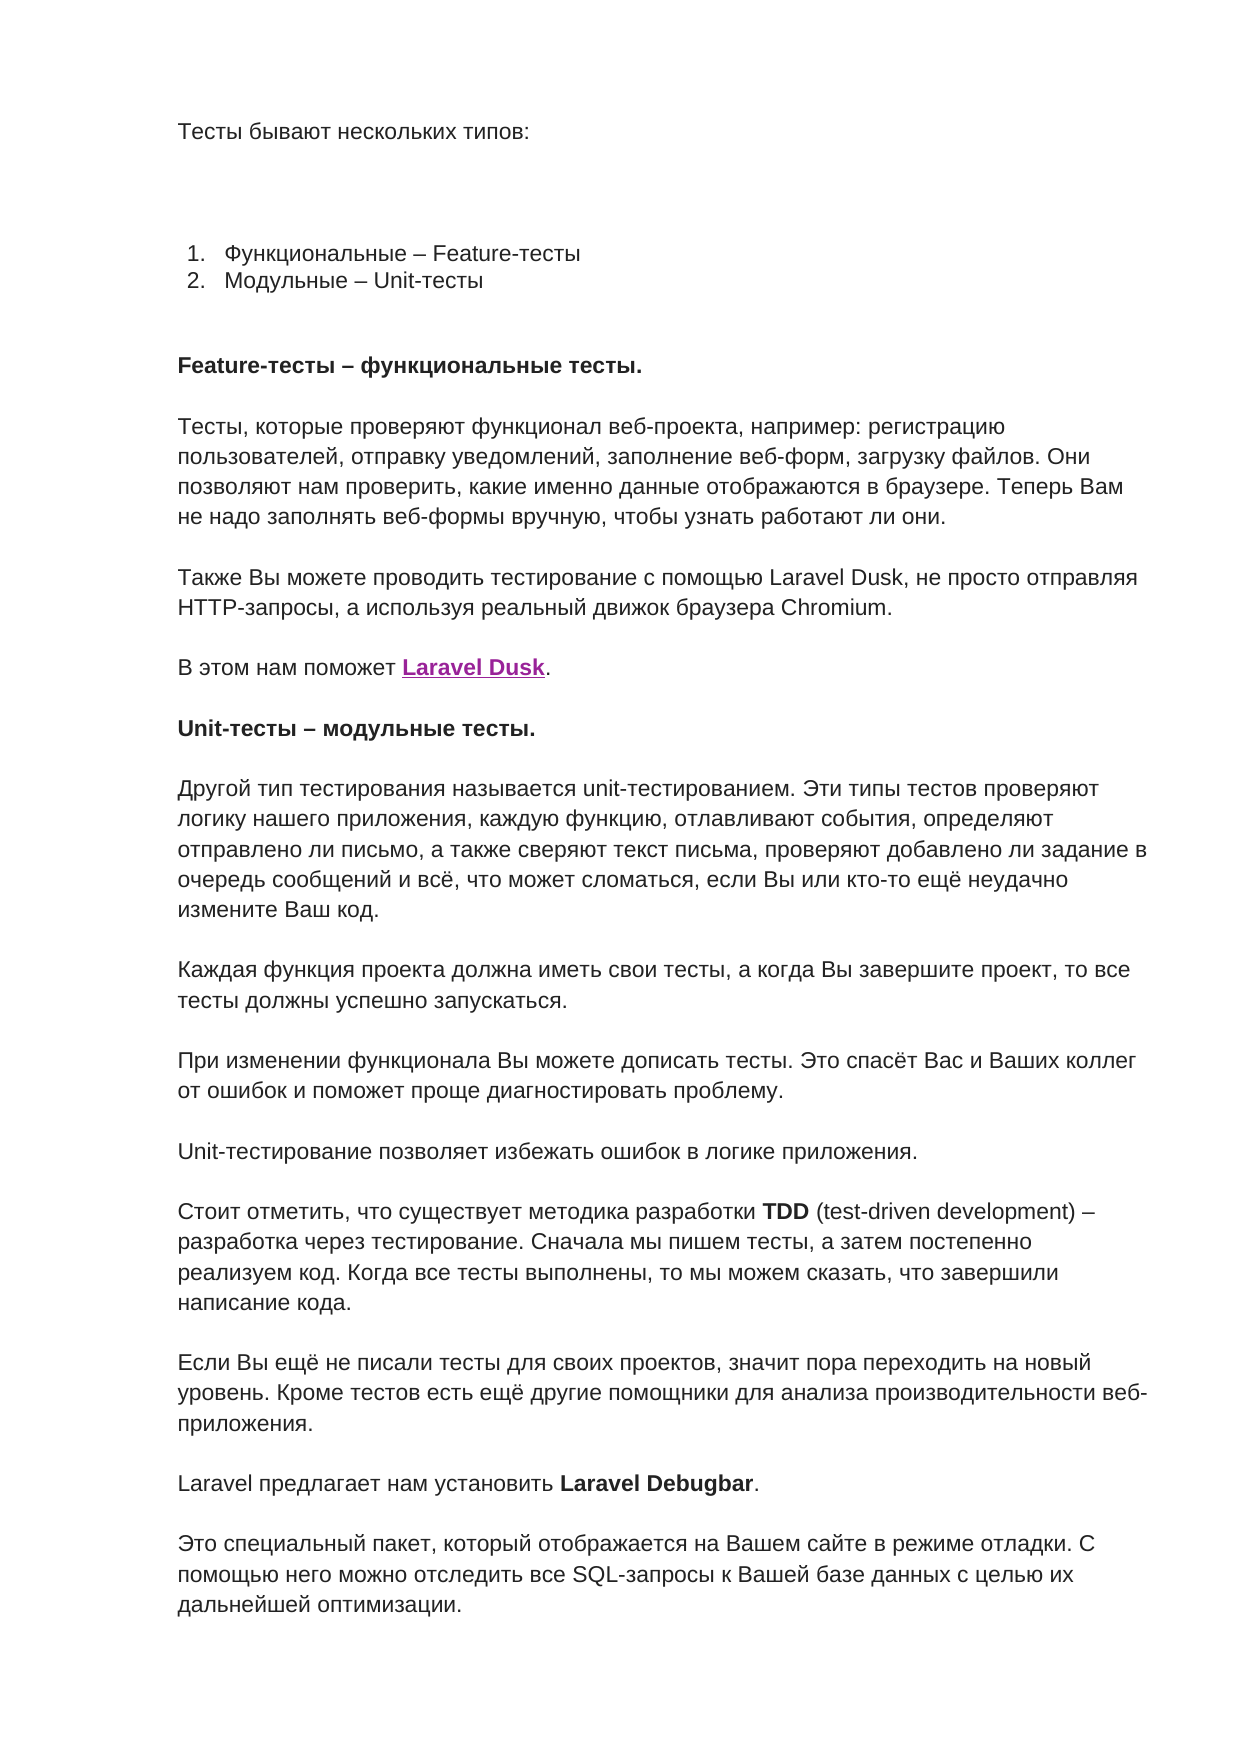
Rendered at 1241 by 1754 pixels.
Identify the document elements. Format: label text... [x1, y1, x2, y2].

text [177, 322, 1152, 1617]
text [177, 118, 1152, 207]
list Модульные – Unit-тесты [187, 267, 1152, 293]
list Функциональные – Feature-тесты [187, 240, 1152, 267]
